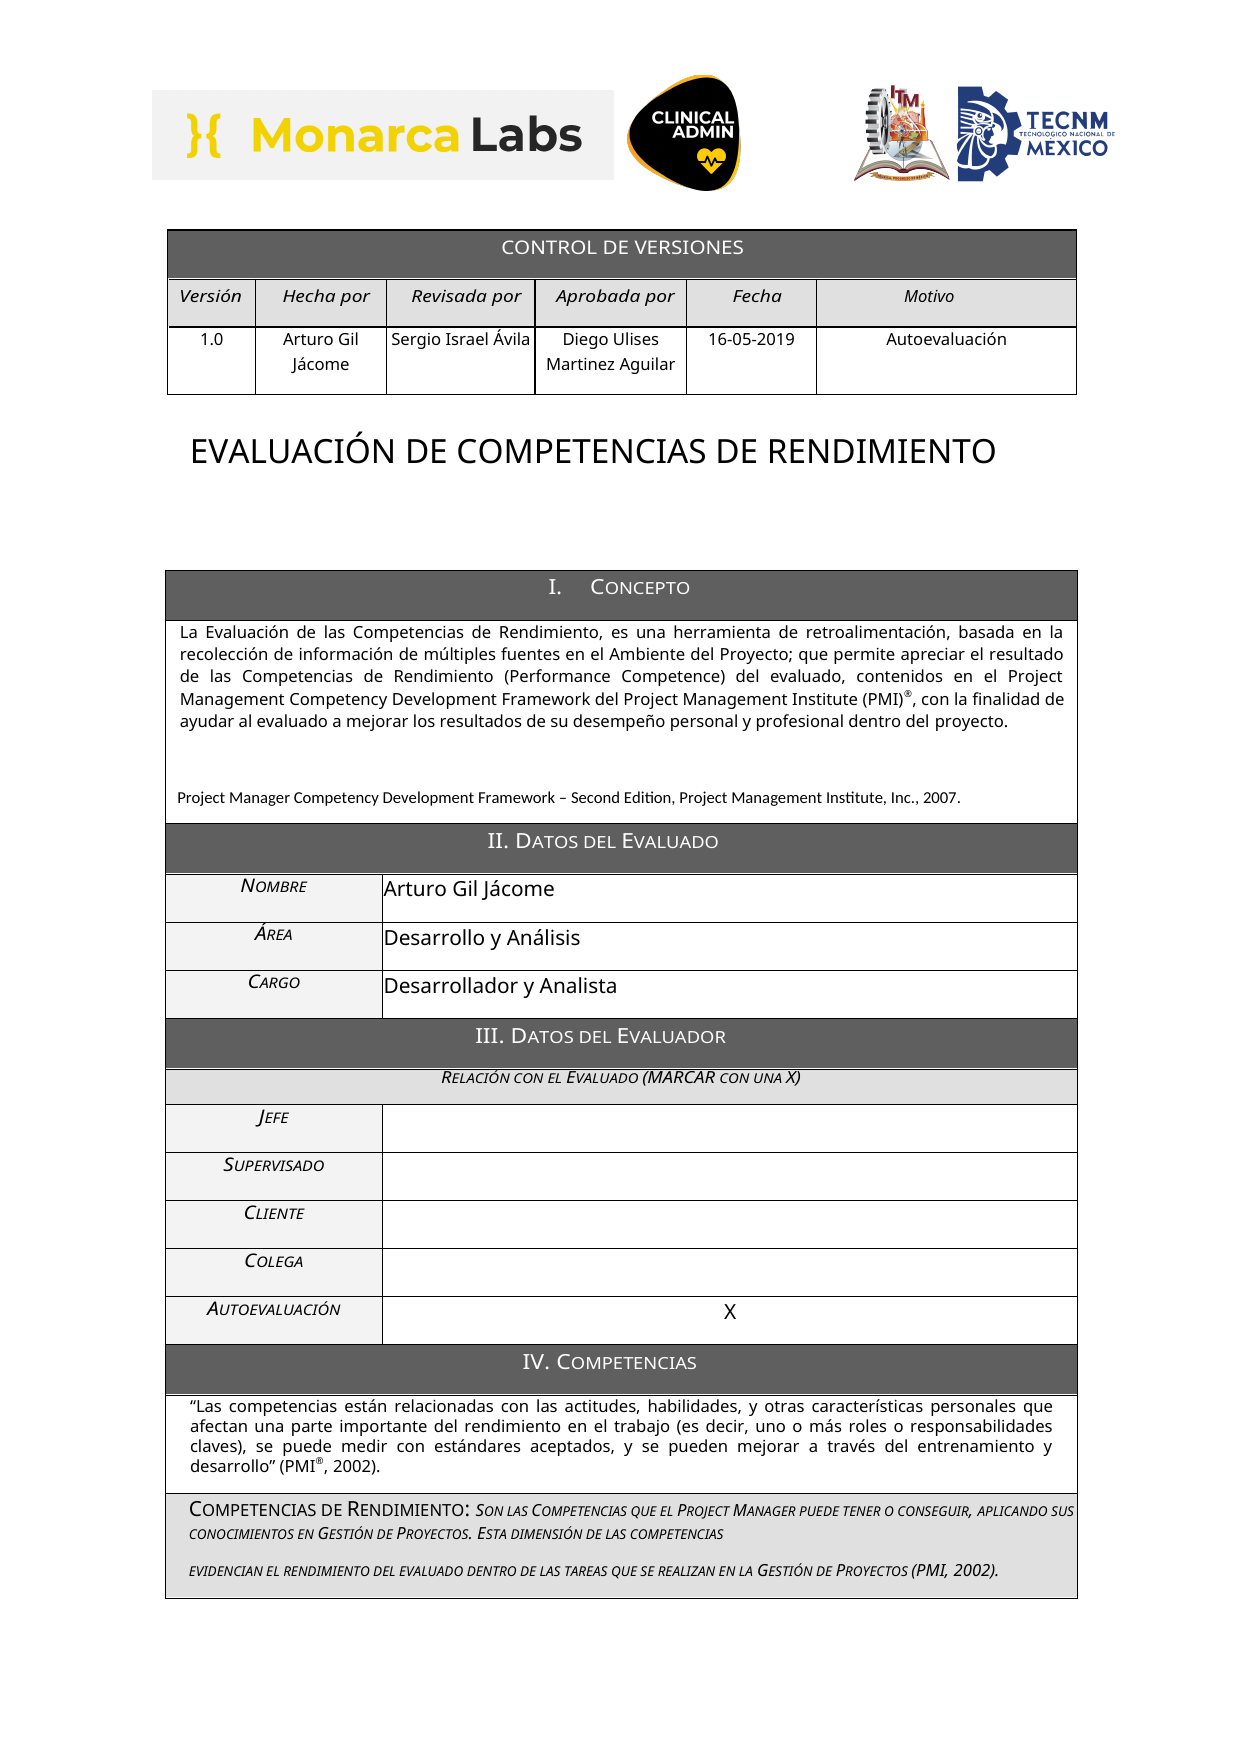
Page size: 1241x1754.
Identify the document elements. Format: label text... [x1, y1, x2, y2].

table_cell JEFE [166, 1105, 382, 1152]
table_cell COLEGA [166, 1249, 382, 1296]
picture [627, 75, 749, 191]
table_cell ÁREA [166, 923, 382, 970]
picture [152, 90, 615, 180]
table_cell Aprobada por [536, 280, 686, 326]
table_cell 1.0 [168, 327, 255, 394]
table_cell Autoevaluación [817, 328, 1076, 394]
table_cell CLIENTE [166, 1201, 382, 1248]
table_cell II. DATOS DEL EVALUADO [166, 824, 1077, 873]
table_cell RELACIÓN CON EL EVALUADO (MARCAR CON UNA X) [166, 1070, 1077, 1104]
table_cell La Evaluación de las Competencias de Rendimiento, es una herramienta de retroalimentación, basada en la recolección de información de múltiples fuentes en el Ambiente del Proyecto; que permite apreciar el resultado de las Competencias de Rendimiento (Performance Competence) del evaluado, contenidos en el Project Management Competency Development Framework del Project Management Institute (PMI)®, con la finalidad de ayudar al evaluado a mejorar los resultados de su desempeño personal y profesional dentro del proyecto. Project Manager Competency Development Framework – Second Edition, Project Management Institute, Inc., 2007. [166, 621, 1077, 823]
table_cell III. DATOS DEL EVALUADOR [166, 1019, 1077, 1068]
table_header CONTROL DE VERSIONES [168, 231, 1076, 278]
table_cell [383, 1105, 1077, 1152]
table_cell Fecha [687, 280, 816, 326]
table_cell Hecha por [256, 280, 386, 326]
table_cell 16-05-2019 [687, 328, 816, 394]
table_cell Sergio Israel Ávila [387, 328, 534, 394]
table_header I. CONCEPTO [166, 571, 1077, 620]
table_cell AUTOEVALUACIÓN [166, 1297, 382, 1344]
table_cell “Las competencias están relacionadas con las actitudes, habilidades, y otras características personales que afectan una parte importante del rendimiento en el trabajo (es decir, uno o más roles o responsabilidades claves), se puede medir con estándares aceptados, y se pueden mejorar a través del entrenamiento y desarrollo” (PMI®, 2002). [166, 1396, 1077, 1493]
picture [854, 85, 950, 181]
table_cell Desarrollador y Analista [383, 971, 1077, 1018]
table_cell SUPERVISADO [166, 1153, 382, 1200]
table_cell Revisada por [387, 280, 534, 326]
text EVALUACIÓN DE COMPETENCIAS DE RENDIMIENTO [189, 427, 1090, 473]
table_cell [383, 1153, 1077, 1200]
table_cell Versión [168, 280, 255, 326]
table_cell Motivo [817, 280, 1076, 326]
table_cell X [383, 1297, 1077, 1344]
table_cell CARGO [166, 971, 382, 1018]
picture [955, 84, 1118, 185]
table_cell IV. COMPETENCIAS [166, 1345, 1077, 1394]
table_cell [383, 1201, 1077, 1248]
table_cell Arturo Gil Jácome [256, 328, 386, 394]
table_cell Diego Ulises Martinez Aguilar [536, 328, 686, 394]
table_cell Desarrollo y Análisis [383, 923, 1077, 970]
table_cell Arturo Gil Jácome [383, 875, 1077, 922]
table_cell COMPETENCIAS DE RENDIMIENTO: SON LAS COMPETENCIAS QUE EL PROJECT MANAGER PUEDE TENER O CONSEGUIR, APLICANDO SUS CONOCIMIENTOS EN GESTIÓN DE PROYECTOS. ESTA DIMENSIÓN DE LAS COMPETENCIAS EVIDENCIAN EL RENDIMIENTO DEL EVALUADO DENTRO DE LAS TAREAS QUE SE REALIZAN EN LA GESTIÓN DE PROYECTOS (PMI, 2002). [166, 1494, 1077, 1597]
table_cell [383, 1249, 1077, 1296]
table_cell NOMBRE [166, 875, 382, 922]
